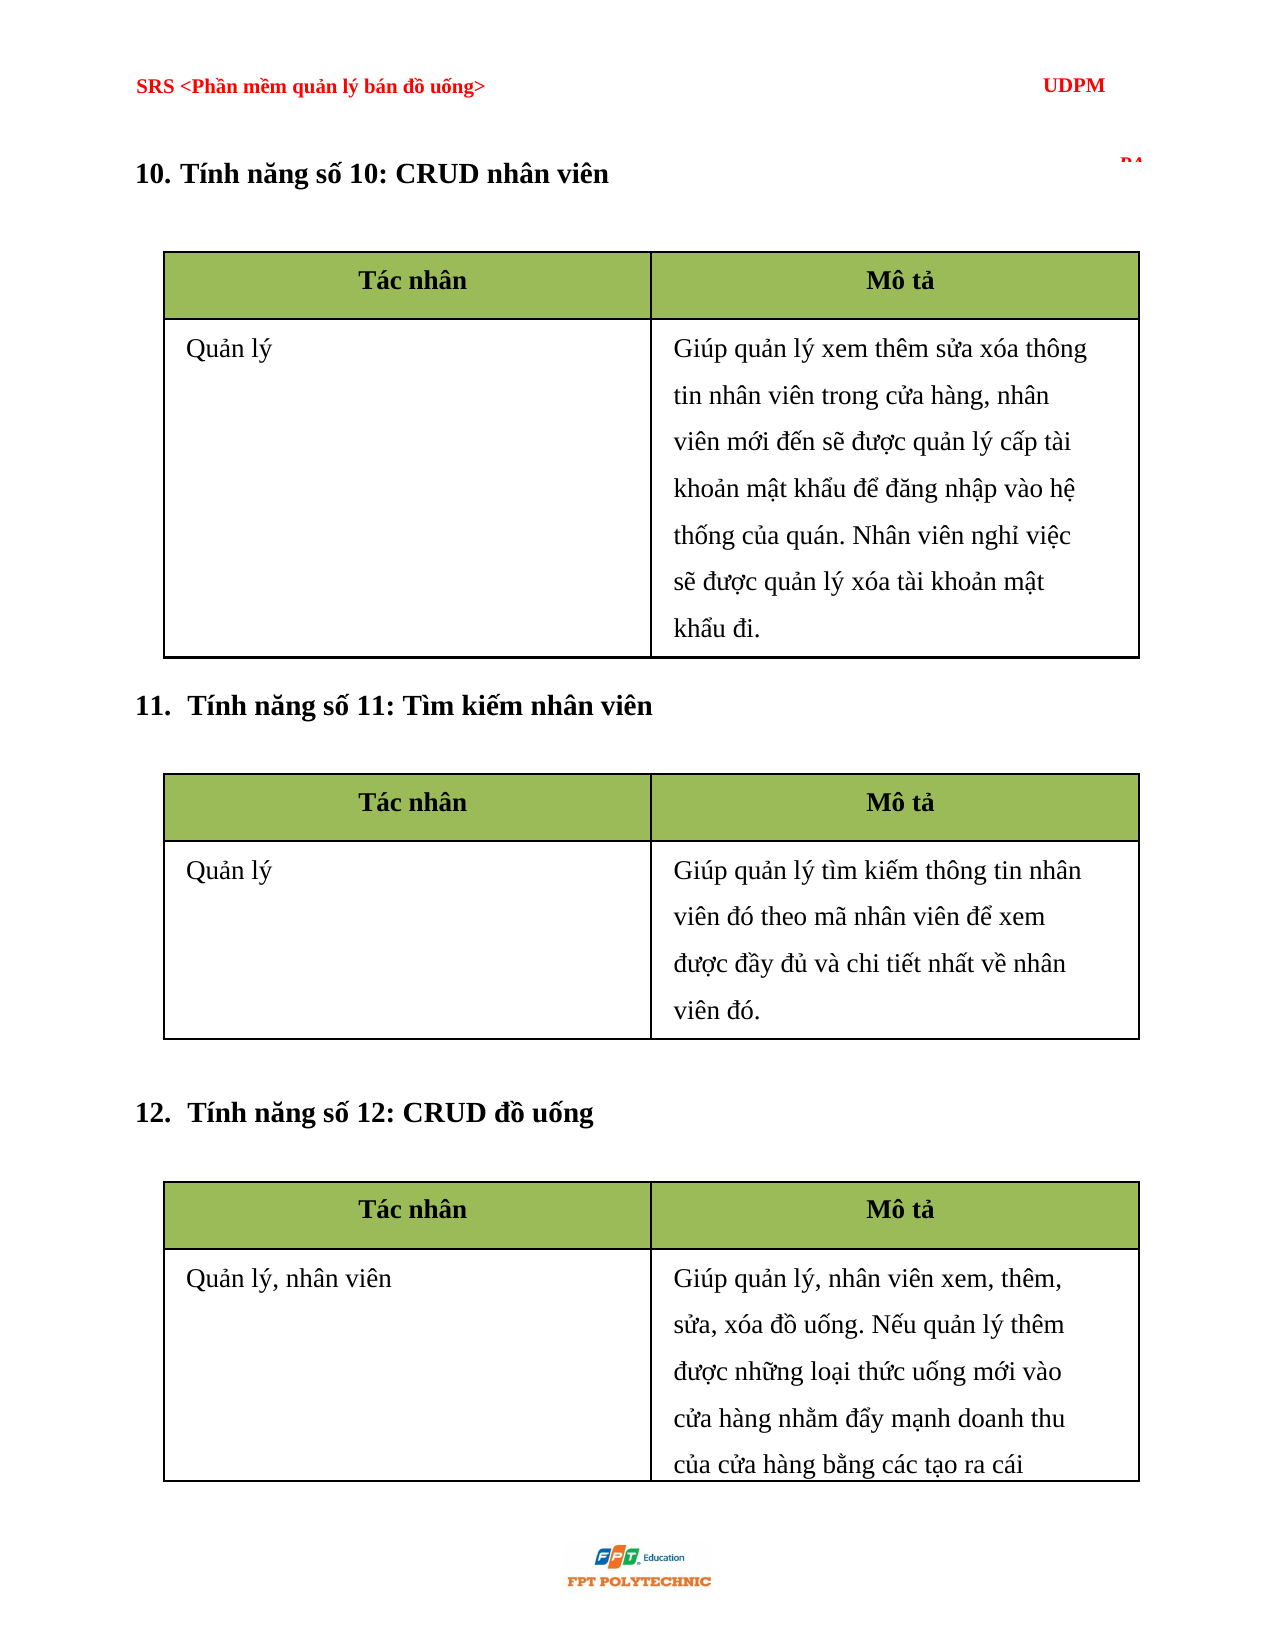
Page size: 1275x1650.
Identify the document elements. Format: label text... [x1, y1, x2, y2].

table_cell Quản lý, nhân viên [165, 1250, 650, 1479]
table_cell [652, 1250, 1138, 1479]
table_cell Quản lý [165, 842, 650, 1038]
table_header Tác nhân [165, 775, 650, 840]
table_header Mô tả [652, 1183, 1138, 1248]
table_header Mô tả [652, 253, 1138, 318]
table_header Tác nhân [165, 1183, 650, 1248]
picture [563, 1542, 712, 1591]
table_cell Giúp quản lý xem thêm sửa xóa thông tin nhân viên trong cửa hàng, nhân viên mới đến sẽ được quản lý cấp tài khoản mật khẩu để đăng nhập vào hệ thống của quán. Nhân viên nghỉ việc sẽ được quản lý xóa tài khoản mật khẩu đi. [652, 320, 1138, 656]
subtitle Tính năng số 10: CRUD nhân viên [135, 156, 1192, 190]
table_header Tác nhân [165, 253, 650, 318]
table_cell Giúp quản lý tìm kiếm thông tin nhân viên đó theo mã nhân viên để xem được đầy đủ và chi tiết nhất về nhân viên đó. [652, 842, 1138, 1038]
table_cell Quản lý [165, 320, 650, 656]
subtitle Tính năng số 11: Tìm kiếm nhân viên [135, 688, 1192, 721]
table_header Mô tả [652, 775, 1138, 840]
subtitle Tính năng số 12: CRUD đồ uống [135, 1096, 1192, 1129]
